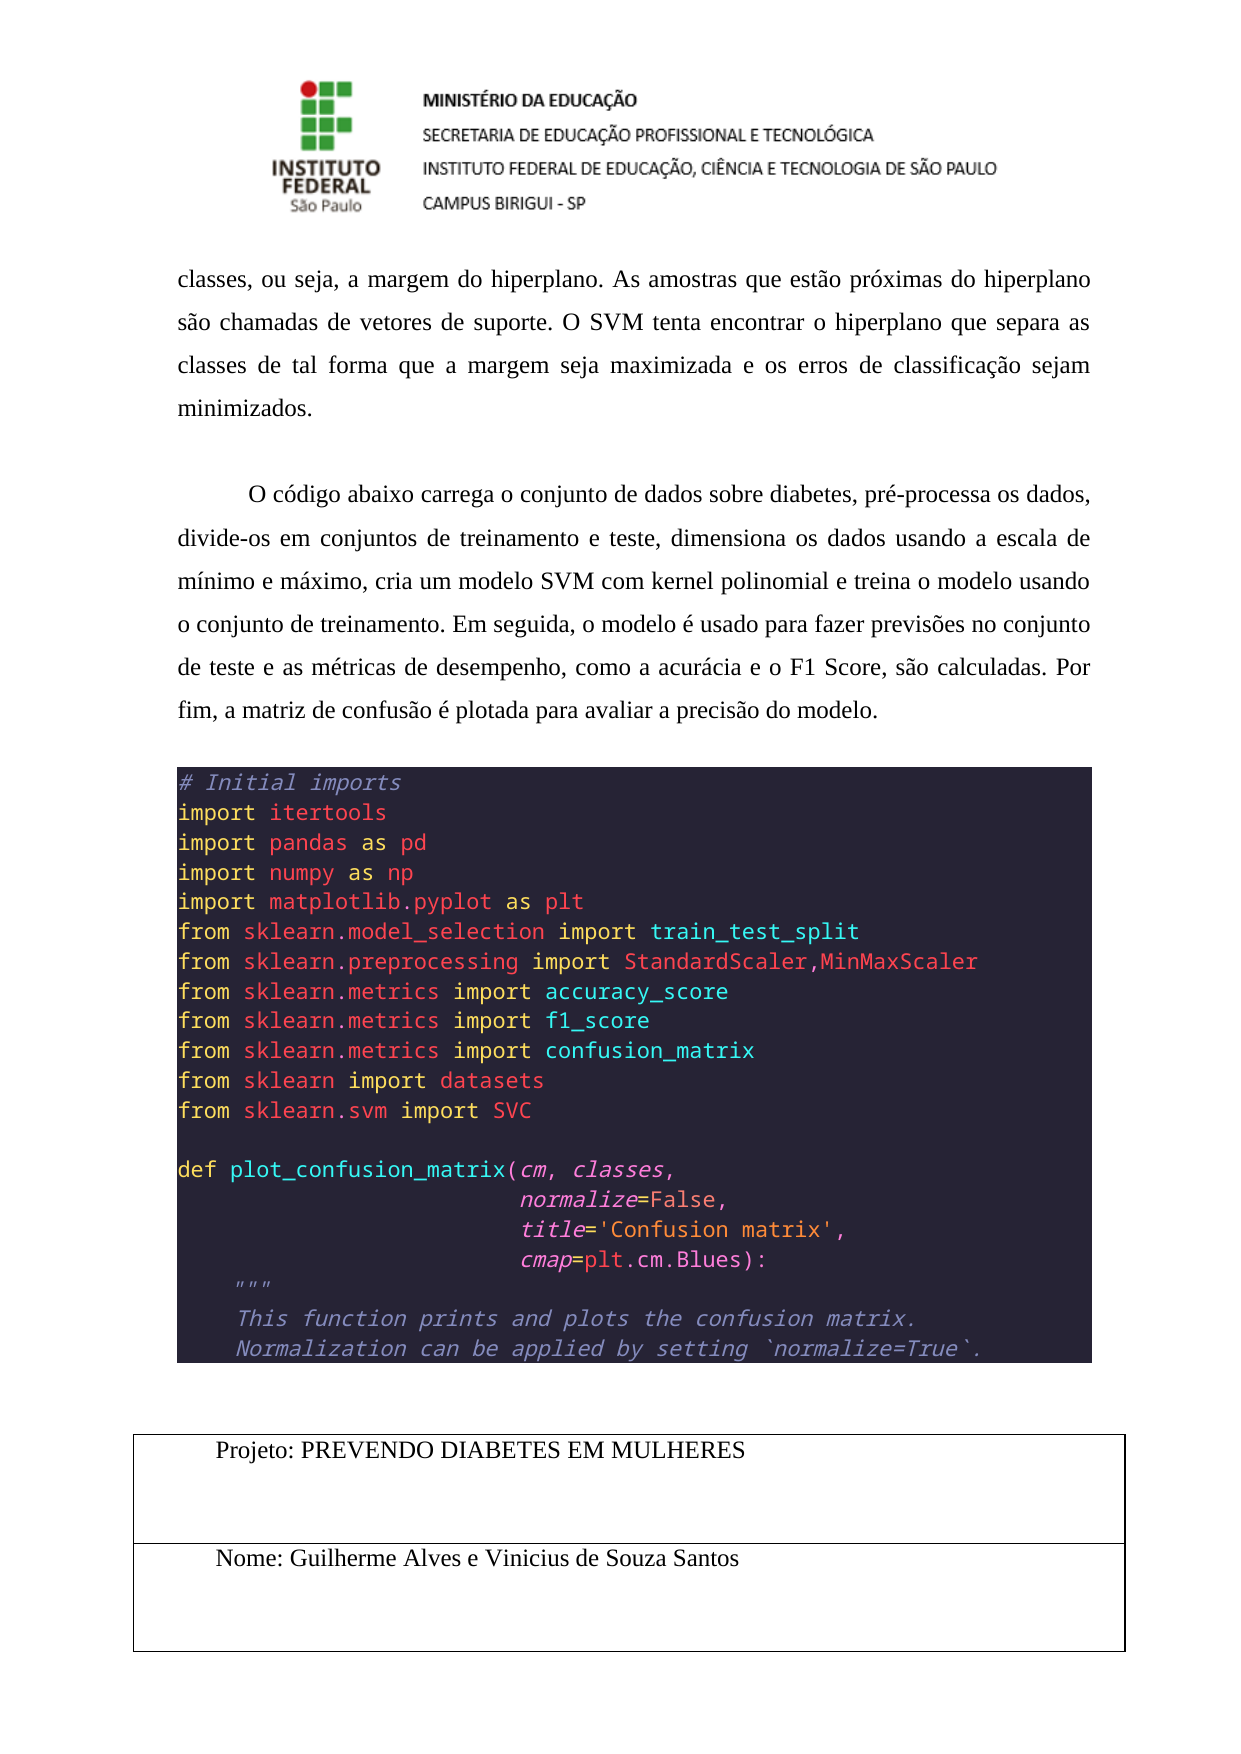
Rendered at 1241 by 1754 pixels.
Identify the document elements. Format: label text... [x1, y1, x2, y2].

text from sklearn.svm import SVC [177, 1095, 1092, 1124]
text from sklearn.metrics import accuracy_score [177, 976, 1092, 1005]
text from sklearn.metrics import confusion_matrix [177, 1035, 1092, 1065]
text O código abaixo carrega o conjunto de dados sobre diabetes, pré-processa os dados, divide-os em conjuntos de treinamento e teste, dimensiona os dados usando a escala de mínimo e máximo, cria um modelo SVM com kernel polinomial e treina o modelo usando o conjunto de treinamento. Em seguida, o modelo é usado para fazer previsões no conjunto de teste e as métricas de desempenho, como a acurácia e o F1 Score, são calculadas. Por fim, a matriz de confusão é plotada para avaliar a precisão do modelo. [177, 479, 1092, 724]
text import pandas as pd [177, 827, 1092, 856]
text """ [177, 1273, 1092, 1303]
text # Initial imports [177, 767, 1092, 797]
text from sklearn import datasets [177, 1065, 1092, 1095]
text normalize=False, [177, 1184, 1092, 1214]
text This function prints and plots the confusion matrix. [177, 1303, 1092, 1333]
text from sklearn.metrics import f1_score [177, 1005, 1092, 1035]
text Normalization can be applied by setting `normalize=True`. [177, 1333, 1092, 1363]
text import itertools [177, 797, 1092, 827]
text from sklearn.model_selection import train_test_split [177, 916, 1092, 946]
text import matplotlib.pyplot as plt [177, 886, 1092, 916]
text from sklearn.preprocessing import StandardScaler,MinMaxScaler [177, 946, 1092, 976]
text def plot_confusion_matrix(cm, classes, [177, 1154, 1092, 1184]
text import numpy as np [177, 856, 1092, 886]
text cmap=plt.cm.Blues): [177, 1244, 1092, 1273]
text title='Confusion matrix', [177, 1214, 1092, 1244]
picture [248, 59, 1043, 250]
